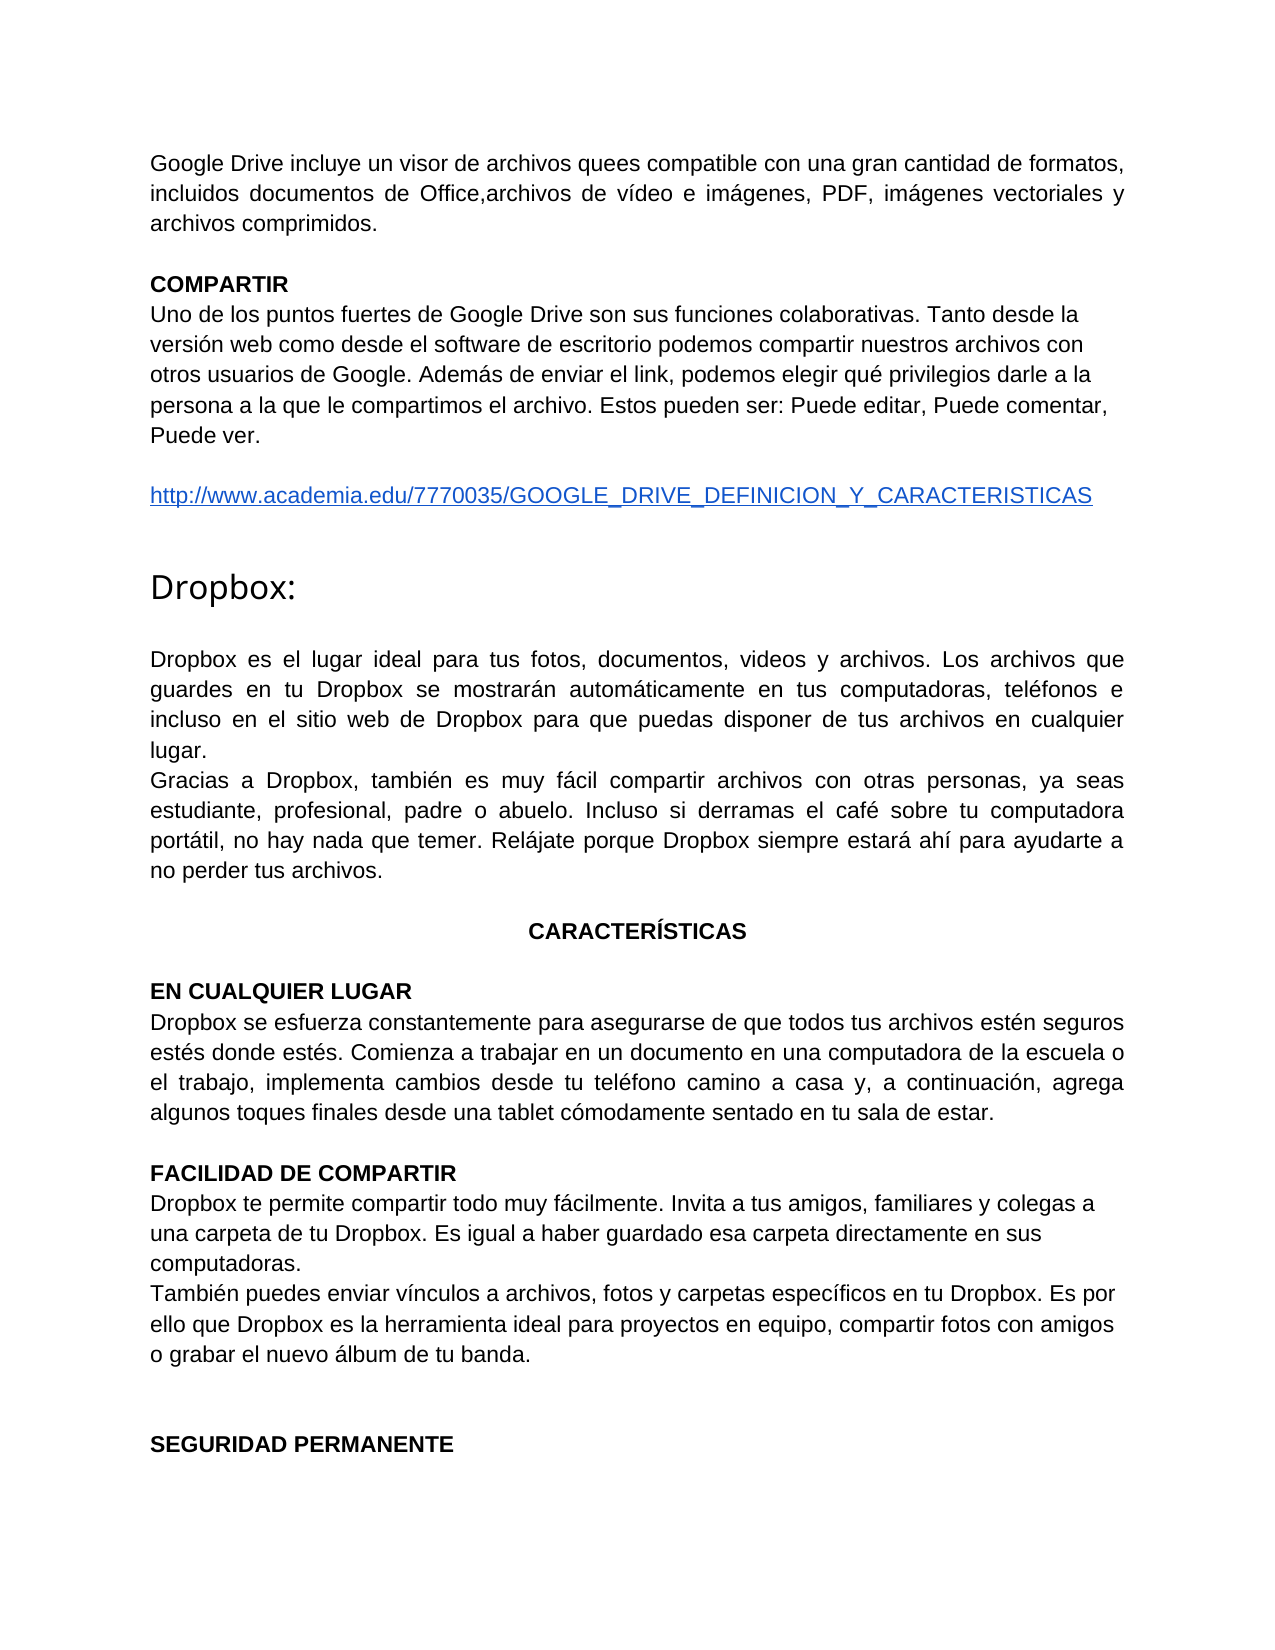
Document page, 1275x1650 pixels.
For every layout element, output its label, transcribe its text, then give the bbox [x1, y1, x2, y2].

text SEGURIDAD PERMANENTE [150, 1431, 1125, 1458]
text CARACTERÍSTICAS [150, 918, 1125, 944]
subtitle Dropbox: [150, 563, 1125, 609]
text FACILIDAD DE COMPARTIR [150, 1159, 1125, 1186]
text COMPARTIR [150, 271, 1125, 297]
text Uno de los puntos fuertes de Google Drive son sus funciones colaborativas. Tanto desde la versión web como desde el software de escritorio podemos compartir nuestros archivos con otros usuarios de Google. Además de enviar el link, podemos elegir qué privilegios darle a la persona a la que le compartimos el archivo. Estos pueden ser: Puede editar, Puede comentar, Puede ver. [150, 301, 1125, 448]
text También puedes enviar vínculos a archivos, fotos y carpetas específicos en tu Dropbox. Es por ello que Dropbox es la herramienta ideal para proyectos en equipo, compartir fotos con amigos o grabar el nuevo álbum de tu banda. [150, 1280, 1125, 1367]
text Gracias a Dropbox, también es muy fácil compartir archivos con otras personas, ya seas estudiante, profesional, padre o abuelo. Incluso si derramas el café sobre tu computadora portátil, no hay nada que temer. Relájate porque Dropbox siempre estará ahí para ayudarte a no perder tus archivos. [150, 767, 1125, 884]
text http://www.academia.edu/7770035/GOOGLE_DRIVE_DEFINICION_Y_CARACTERISTICAS [150, 482, 1125, 509]
text Dropbox se esfuerza constantemente para asegurarse de que todos tus archivos estén seguros estés donde estés. Comienza a trabajar en un documento en una computadora de la escuela o el trabajo, implementa cambios desde tu teléfono camino a casa y, a continuación, agrega algunos toques finales desde una tablet cómodamente sentado en tu sala de estar. [150, 1008, 1125, 1125]
text Dropbox es el lugar ideal para tus fotos, documentos, videos y archivos. Los archivos que guardes en tu Dropbox se mostrarán automáticamente en tus computadoras, teléfonos e incluso en el sitio web de Dropbox para que puedas disponer de tus archivos en cualquier lugar. [150, 646, 1125, 763]
text Dropbox te permite compartir todo muy fácilmente. Invita a tus amigos, familiares y colegas a una carpeta de tu Dropbox. Es igual a haber guardado esa carpeta directamente en sus computadoras. [150, 1190, 1125, 1276]
text Google Drive incluye un visor de archivos quees compatible con una gran cantidad de formatos, incluidos documentos de Office,archivos de vídeo e imágenes, PDF, imágenes vectoriales y archivos comprimidos. [150, 150, 1125, 237]
text EN CUALQUIER LUGAR [150, 978, 1125, 1004]
